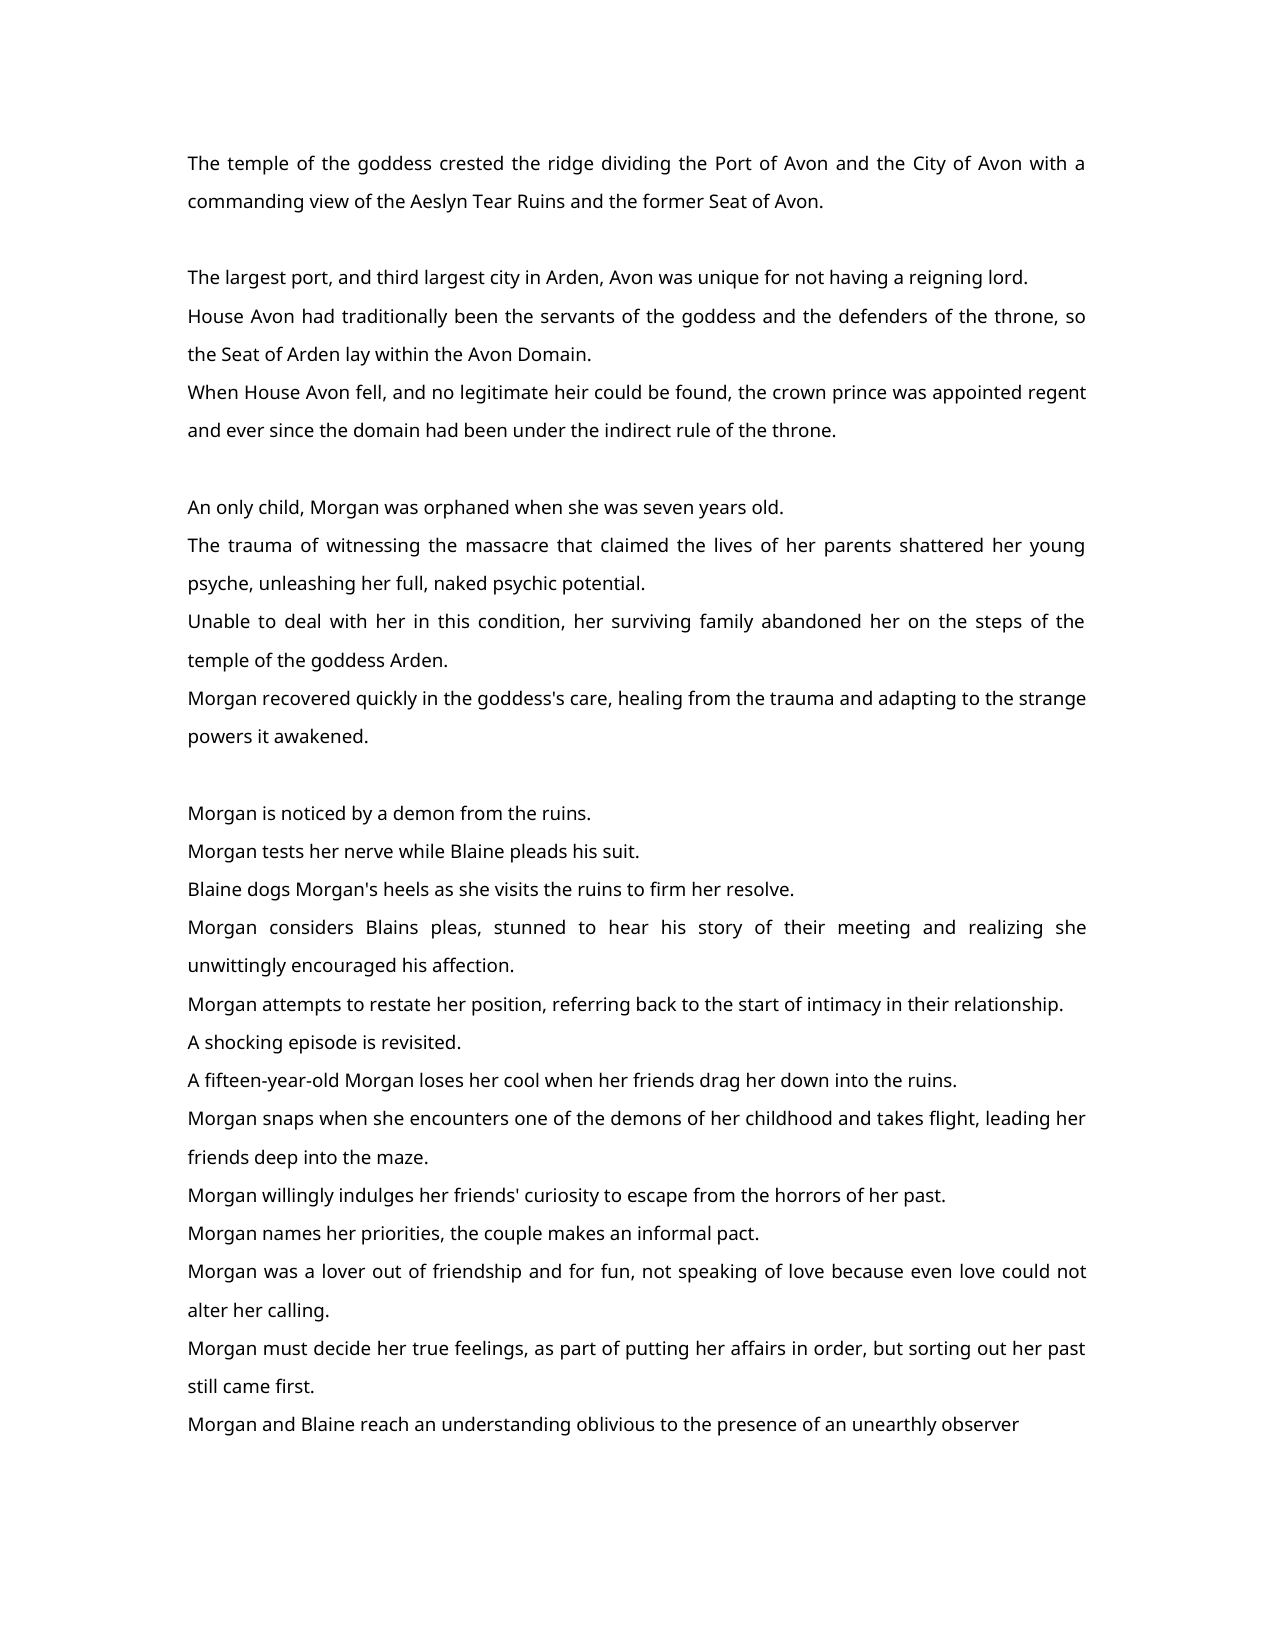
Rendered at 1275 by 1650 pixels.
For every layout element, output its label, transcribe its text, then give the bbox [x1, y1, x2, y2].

text An only child, Morgan was orphaned when she was seven years old. [187, 494, 1087, 519]
text The largest port, and third largest city in Arden, Avon was unique for not having a reigning lord. [187, 265, 1087, 290]
text A shocking episode is revisited. [187, 1029, 1087, 1055]
text Morgan snaps when she encounters one of the demons of her childhood and takes flight, leading her friends deep into the maze. [187, 1106, 1087, 1169]
text Unable to deal with her in this condition, her surviving family abandoned her on the steps of the temple of the goddess Arden. [187, 609, 1087, 672]
text Morgan recovered quickly in the goddess's care, healing from the trauma and adapting to the strange powers it awakened. [187, 685, 1087, 749]
text House Avon had traditionally been the servants of the goddess and the defenders of the throne, so the Seat of Arden lay within the Avon Domain. [187, 303, 1087, 367]
text Morgan tests her nerve while Blaine pleads his suit. [187, 838, 1087, 864]
text Morgan must decide her true feelings, as part of putting her affairs in order, but sorting out her past still came first. [187, 1335, 1087, 1399]
text A fifteen-year-old Morgan loses her cool when her friends drag her down into the ruins. [187, 1067, 1087, 1093]
text The temple of the goddess crested the ridge dividing the Port of Avon and the City of Avon with a commanding view of the Aeslyn Tear Ruins and the former Seat of Avon. [187, 150, 1087, 214]
text Blaine dogs Morgan's heels as she visits the ruins to firm her resolve. [187, 876, 1087, 902]
text Morgan was a lover out of friendship and for fun, not speaking of love because even love could not alter her calling. [187, 1259, 1087, 1322]
text Morgan and Blaine reach an understanding oblivious to the presence of an unearthly observer [187, 1412, 1087, 1437]
text Morgan names her priorities, the couple makes an informal pact. [187, 1220, 1087, 1246]
text The trauma of witnessing the massacre that claimed the lives of her parents shattered her young psyche, unleashing her full, naked psychic potential. [187, 532, 1087, 596]
text Morgan considers Blains pleas, stunned to hear his story of their meeting and realizing she unwittingly encouraged his affection. [187, 914, 1087, 978]
text Morgan willingly indulges her friends' curiosity to escape from the horrors of her past. [187, 1182, 1087, 1208]
text When House Avon fell, and no legitimate heir could be found, the crown prince was appointed regent and ever since the domain had been under the indirect rule of the throne. [187, 379, 1087, 443]
text Morgan is noticed by a demon from the ruins. [187, 800, 1087, 825]
text Morgan attempts to restate her position, referring back to the start of intimacy in their relationship. [187, 991, 1087, 1017]
